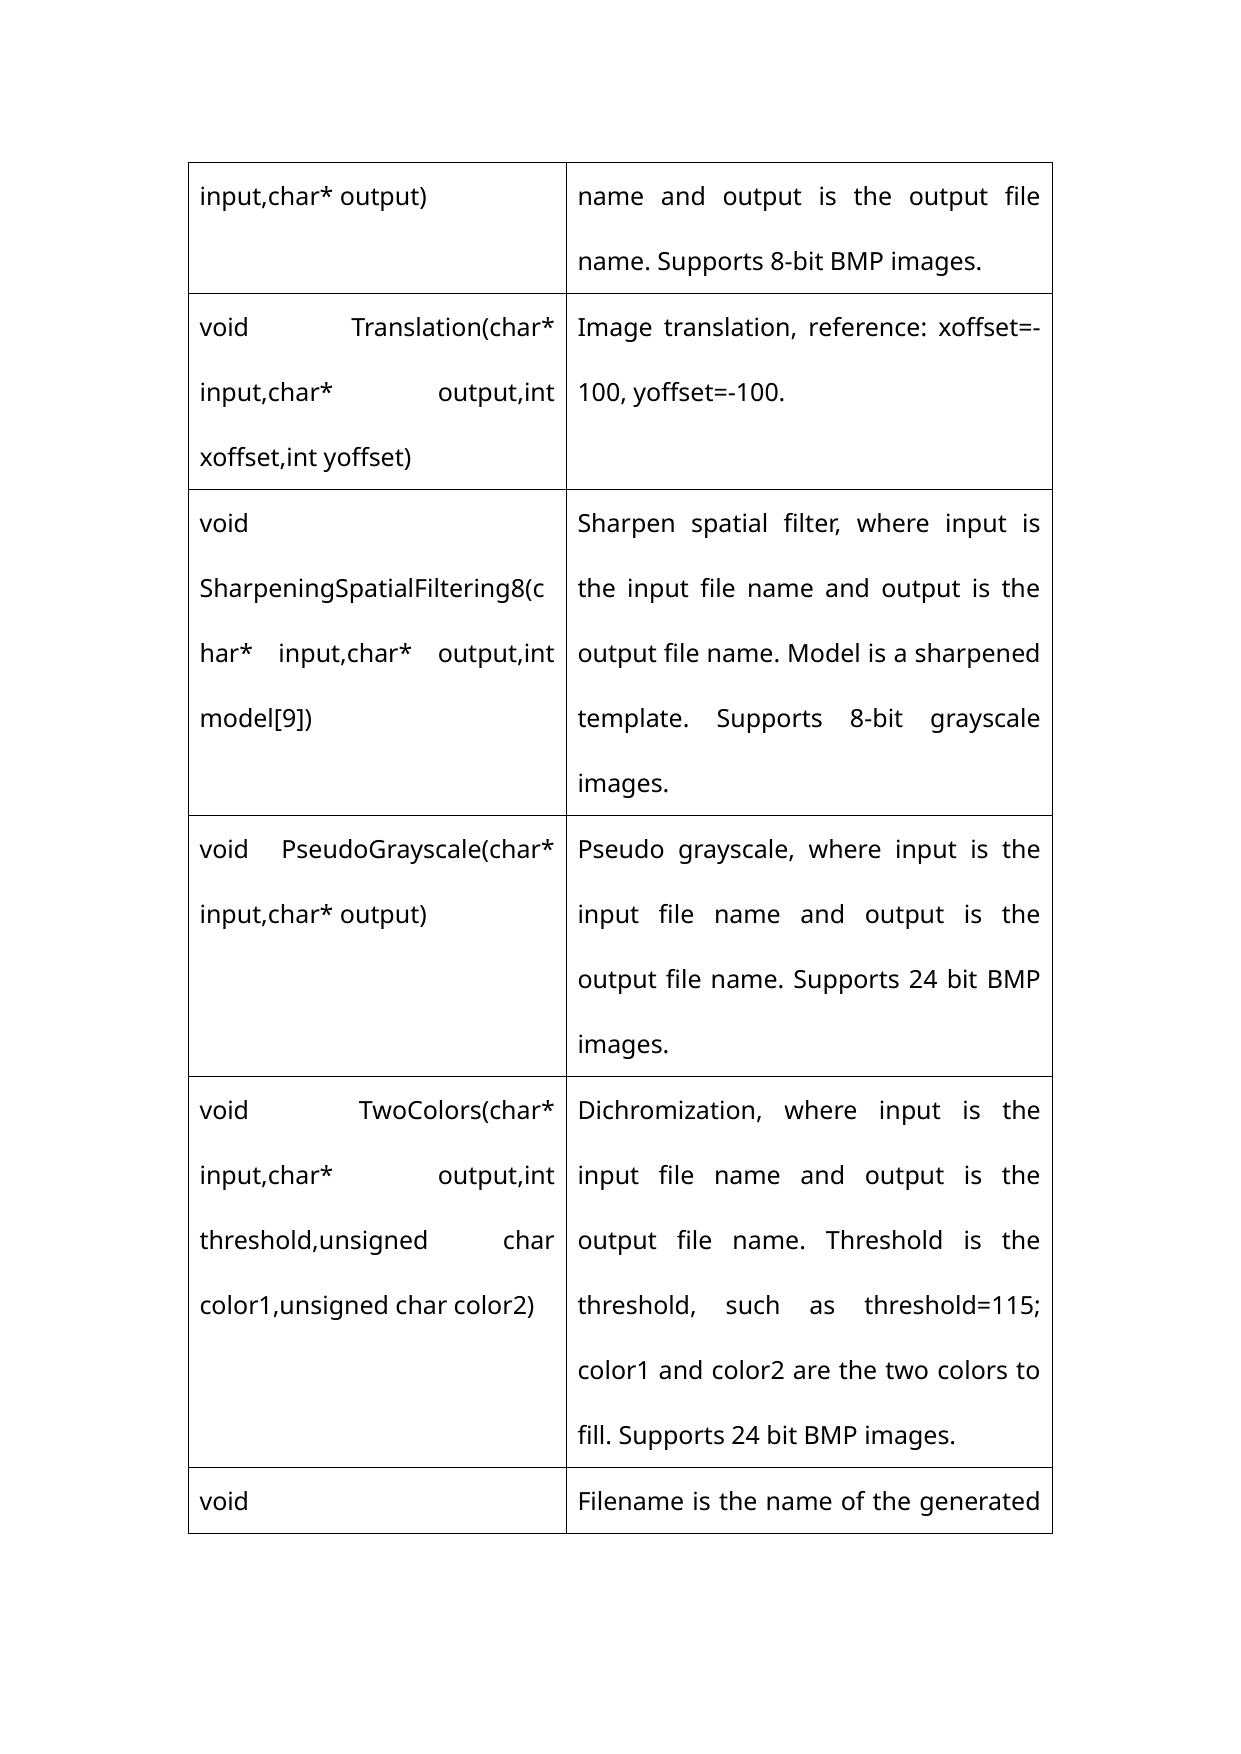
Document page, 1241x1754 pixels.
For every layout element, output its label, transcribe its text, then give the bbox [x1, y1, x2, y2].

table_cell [567, 1468, 1052, 1533]
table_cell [189, 1468, 566, 1533]
table_cell Image translation, reference: xoffset=-100, yoffset=-100. [567, 294, 1052, 489]
table_cell void Translation(char* input,char* output,int xoffset,int yoffset) [189, 294, 566, 489]
table_cell void PseudoGrayscale(char* input,char* output) [189, 816, 566, 1076]
table_cell void TwoColors(char* input,char* output,int threshold,unsigned char color1,unsigned char color2) [189, 1077, 566, 1467]
table_cell Sharpen spatial filter, where input is the input file name and output is the output file name. Model is a sharpened template. Supports 8-bit grayscale images. [567, 490, 1052, 815]
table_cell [567, 163, 1052, 293]
table_cell void SharpeningSpatialFiltering8(char* input,char* output,int model[9]) [189, 490, 566, 815]
table_cell Pseudo grayscale, where input is the input file name and output is the output file name. Supports 24 bit BMP images. [567, 816, 1052, 1076]
table_cell Dichromization, where input is the input file name and output is the output file name. Threshold is the threshold, such as threshold=115; color1 and color2 are the two colors to fill. Supports 24 bit BMP images. [567, 1077, 1052, 1467]
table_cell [189, 163, 566, 293]
